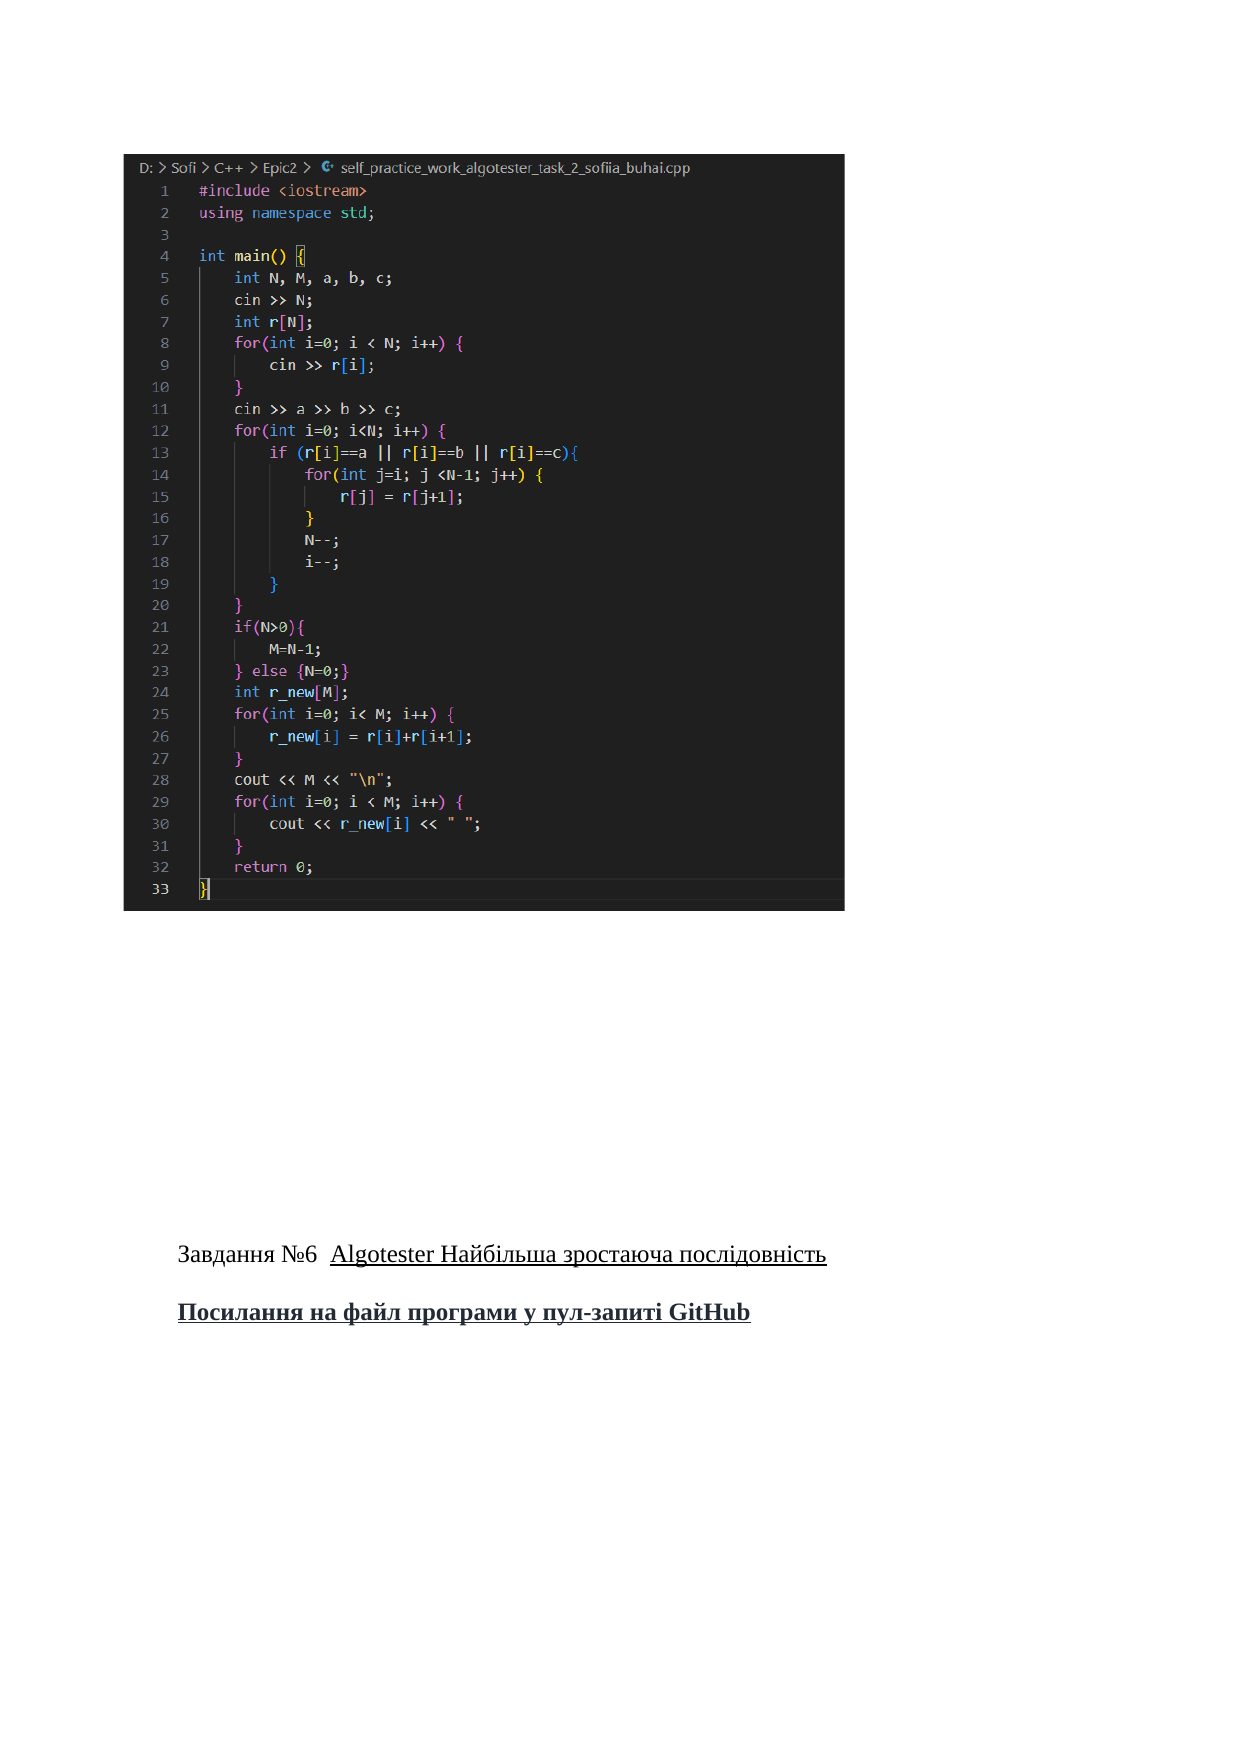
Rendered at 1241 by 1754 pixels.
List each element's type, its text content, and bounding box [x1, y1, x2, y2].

picture [123, 154, 845, 911]
text Завдання №6 Algotester Найбільша зростаюча послідовність [177, 1239, 1152, 1268]
text Посилання на файл програми у пул-запиті GitHub [177, 1297, 1152, 1326]
